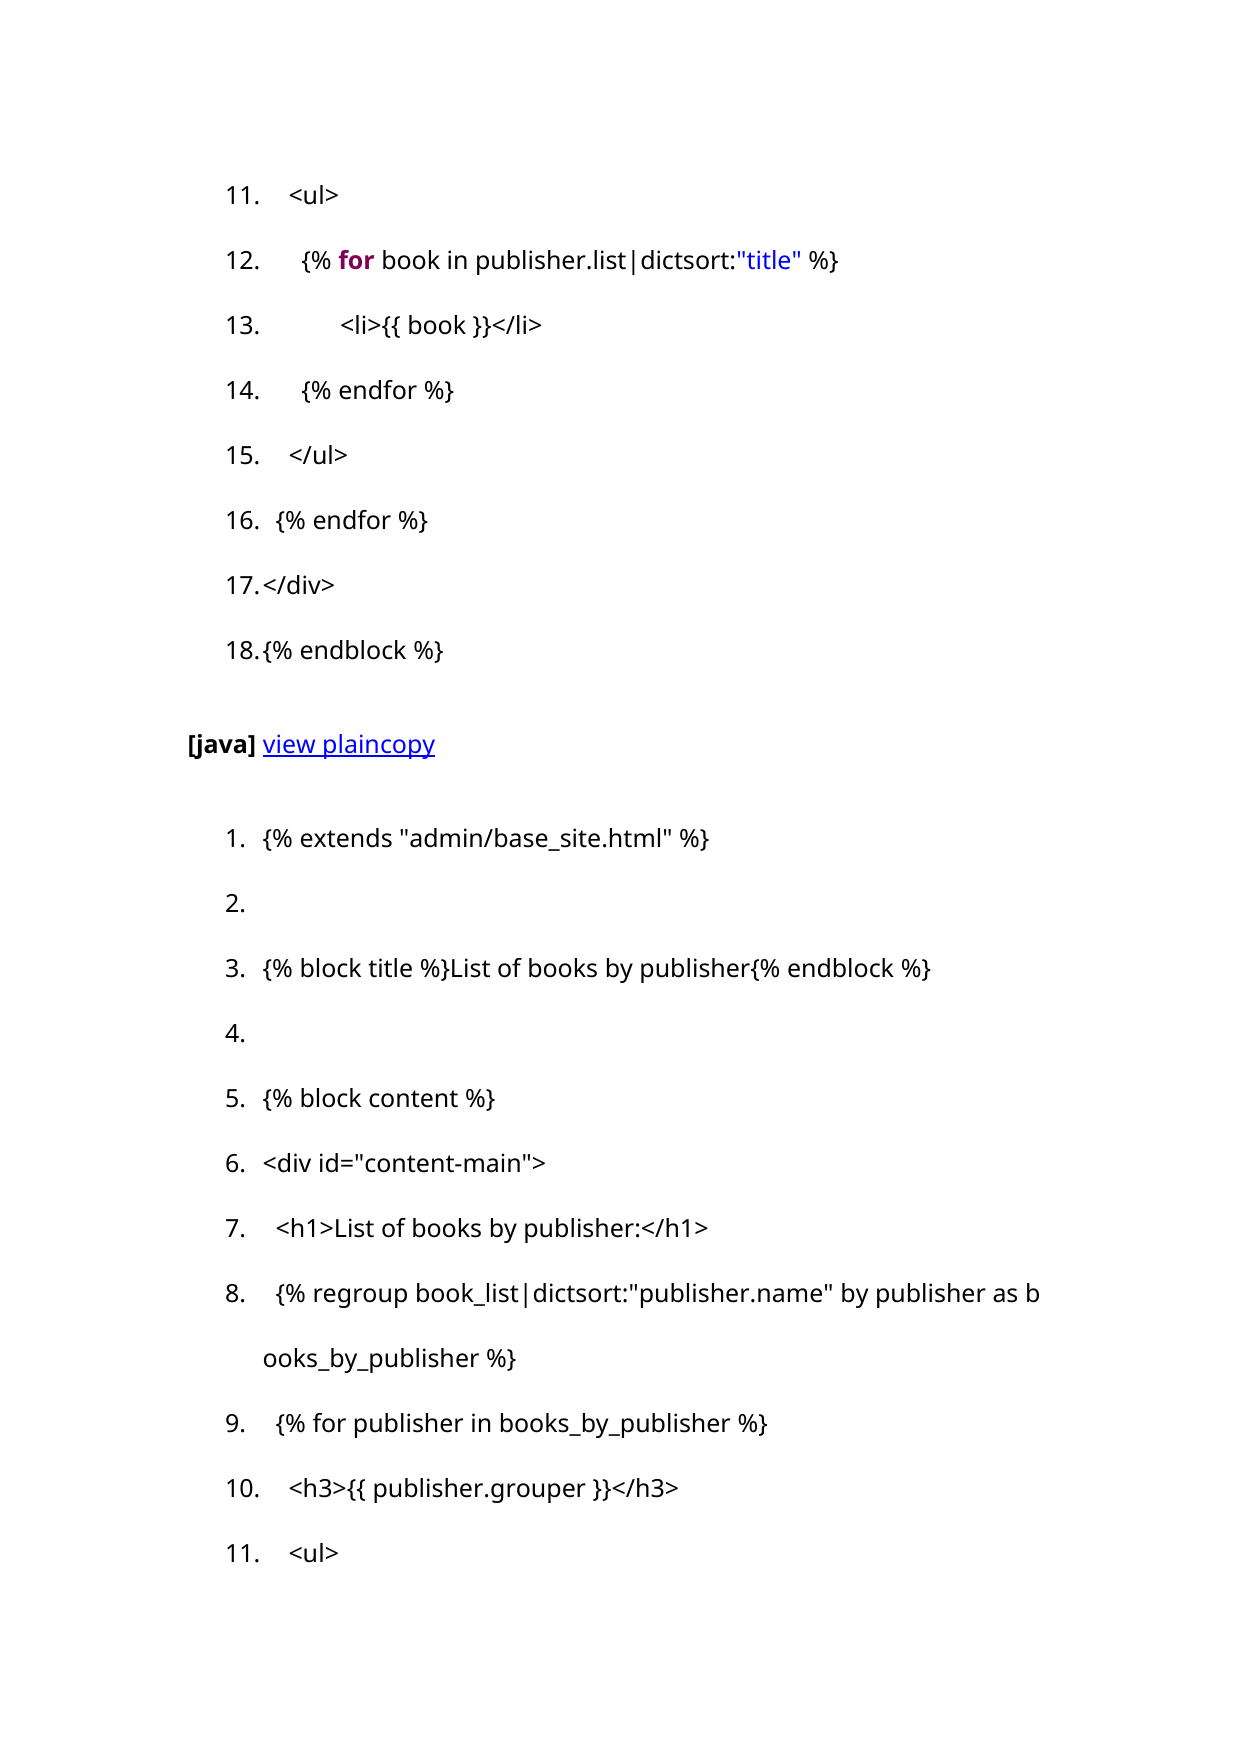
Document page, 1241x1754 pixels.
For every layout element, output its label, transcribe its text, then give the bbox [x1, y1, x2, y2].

list {% block content %} [225, 1065, 1053, 1130]
list {% for publisher in books_by_publisher %} [225, 1390, 1053, 1455]
list <h3>{{ publisher.grouper }}</h3> [225, 1455, 1053, 1520]
list </div> [225, 552, 1053, 617]
list <ul> [225, 162, 1053, 227]
list {% block title %}List of books by publisher{% endblock %} [225, 935, 1053, 1000]
text [java] view plaincopy [187, 711, 1053, 776]
list {% regroup book_list|dictsort:"publisher.name" by publisher as books_by_publisher %} [225, 1260, 1053, 1390]
list </ul> [225, 422, 1053, 487]
list <div id="content-main"> [225, 1130, 1053, 1195]
list <h1>List of books by publisher:</h1> [225, 1195, 1053, 1260]
list <ul> [225, 1520, 1053, 1585]
list <li>{{ book }}</li> [225, 292, 1053, 357]
list {% endblock %} [225, 617, 1053, 682]
list {% for book in publisher.list|dictsort:"title" %} [225, 227, 1053, 292]
list {% endfor %} [225, 357, 1053, 422]
list {% endfor %} [225, 487, 1053, 552]
list {% extends "admin/base_site.html" %} [225, 805, 1053, 870]
